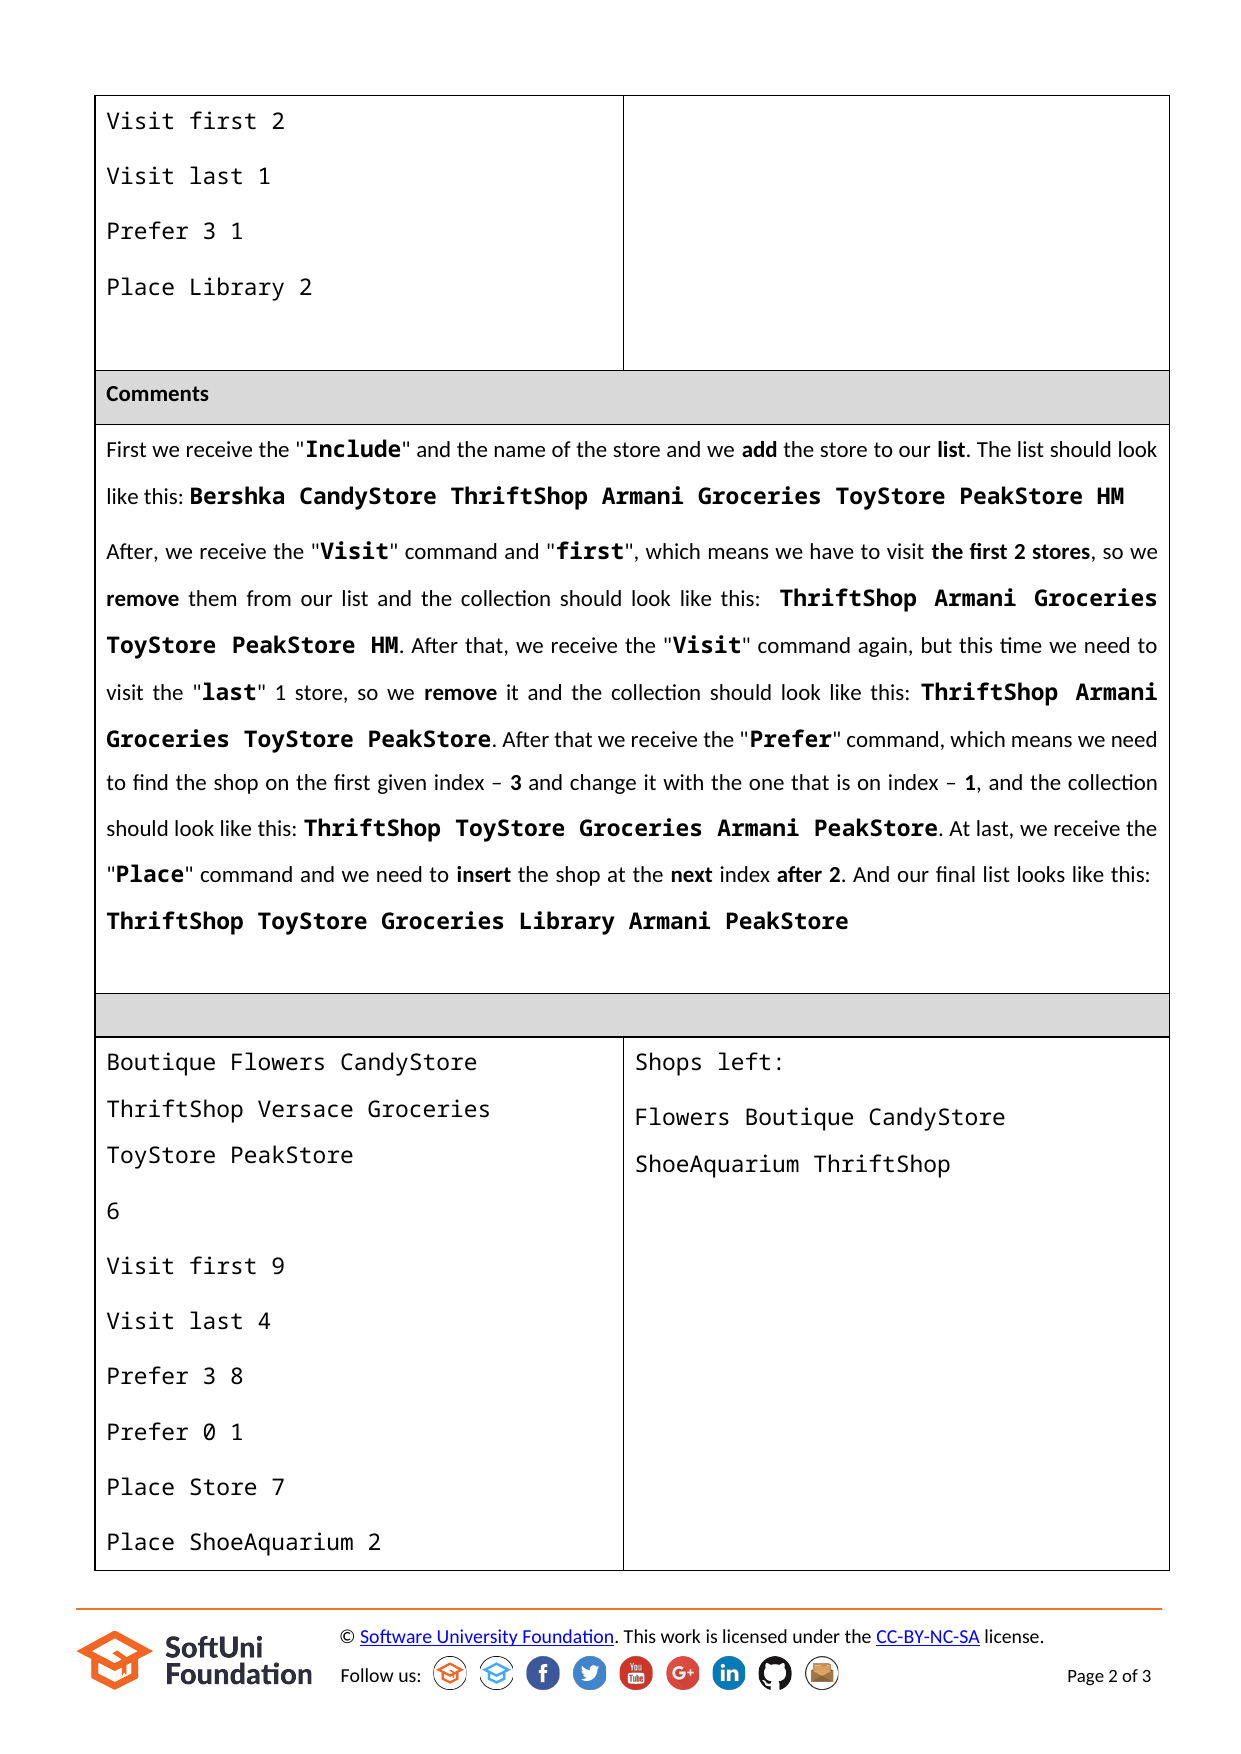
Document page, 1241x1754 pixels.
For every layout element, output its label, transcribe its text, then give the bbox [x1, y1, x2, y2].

picture [712, 1680, 722, 1690]
picture [805, 1656, 839, 1690]
picture [433, 1656, 467, 1690]
table_cell Comments [96, 371, 1169, 424]
picture [76, 1631, 312, 1690]
table_cell [96, 994, 1169, 1036]
picture [736, 1656, 746, 1666]
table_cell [624, 96, 1169, 370]
picture [712, 1656, 722, 1666]
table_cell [624, 1038, 1169, 1570]
table_cell First we receive the "Include" and the name of the store and we add the store to our list. The list should look like this: Bershka CandyStore ThriftShop Armani Groceries ToyStore PeakStore HM After, we receive the "Visit" command and "first", which means we have to visit the first 2 stores, so we remove them from our list and the collection should look like this: ThriftShop Armani Groceries ToyStore PeakStore HM. After that, we receive the "Visit" command again, but this time we need to visit the "last" 1 store, so we remove it and the collection should look like this: ThriftShop Armani Groceries ToyStore PeakStore. After that we receive the "Prefer" command, which means we need to find the shop on the first given index – 3 and change it with the one that is on index – 1, and the collection should look like this: ThriftShop ToyStore Groceries Armani PeakStore. At last, we receive the "Place" command and we need to insert the shop at the next index after 2. And our final list looks like this: ThriftShop ToyStore Groceries Library Armani PeakStore [96, 425, 1169, 992]
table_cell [96, 1038, 623, 1570]
picture [758, 1656, 792, 1690]
picture [727, 1670, 738, 1680]
picture [666, 1656, 700, 1690]
picture [736, 1680, 746, 1690]
picture [480, 1656, 513, 1690]
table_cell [96, 96, 623, 370]
picture [526, 1656, 560, 1690]
picture [573, 1656, 607, 1690]
picture [619, 1656, 653, 1690]
